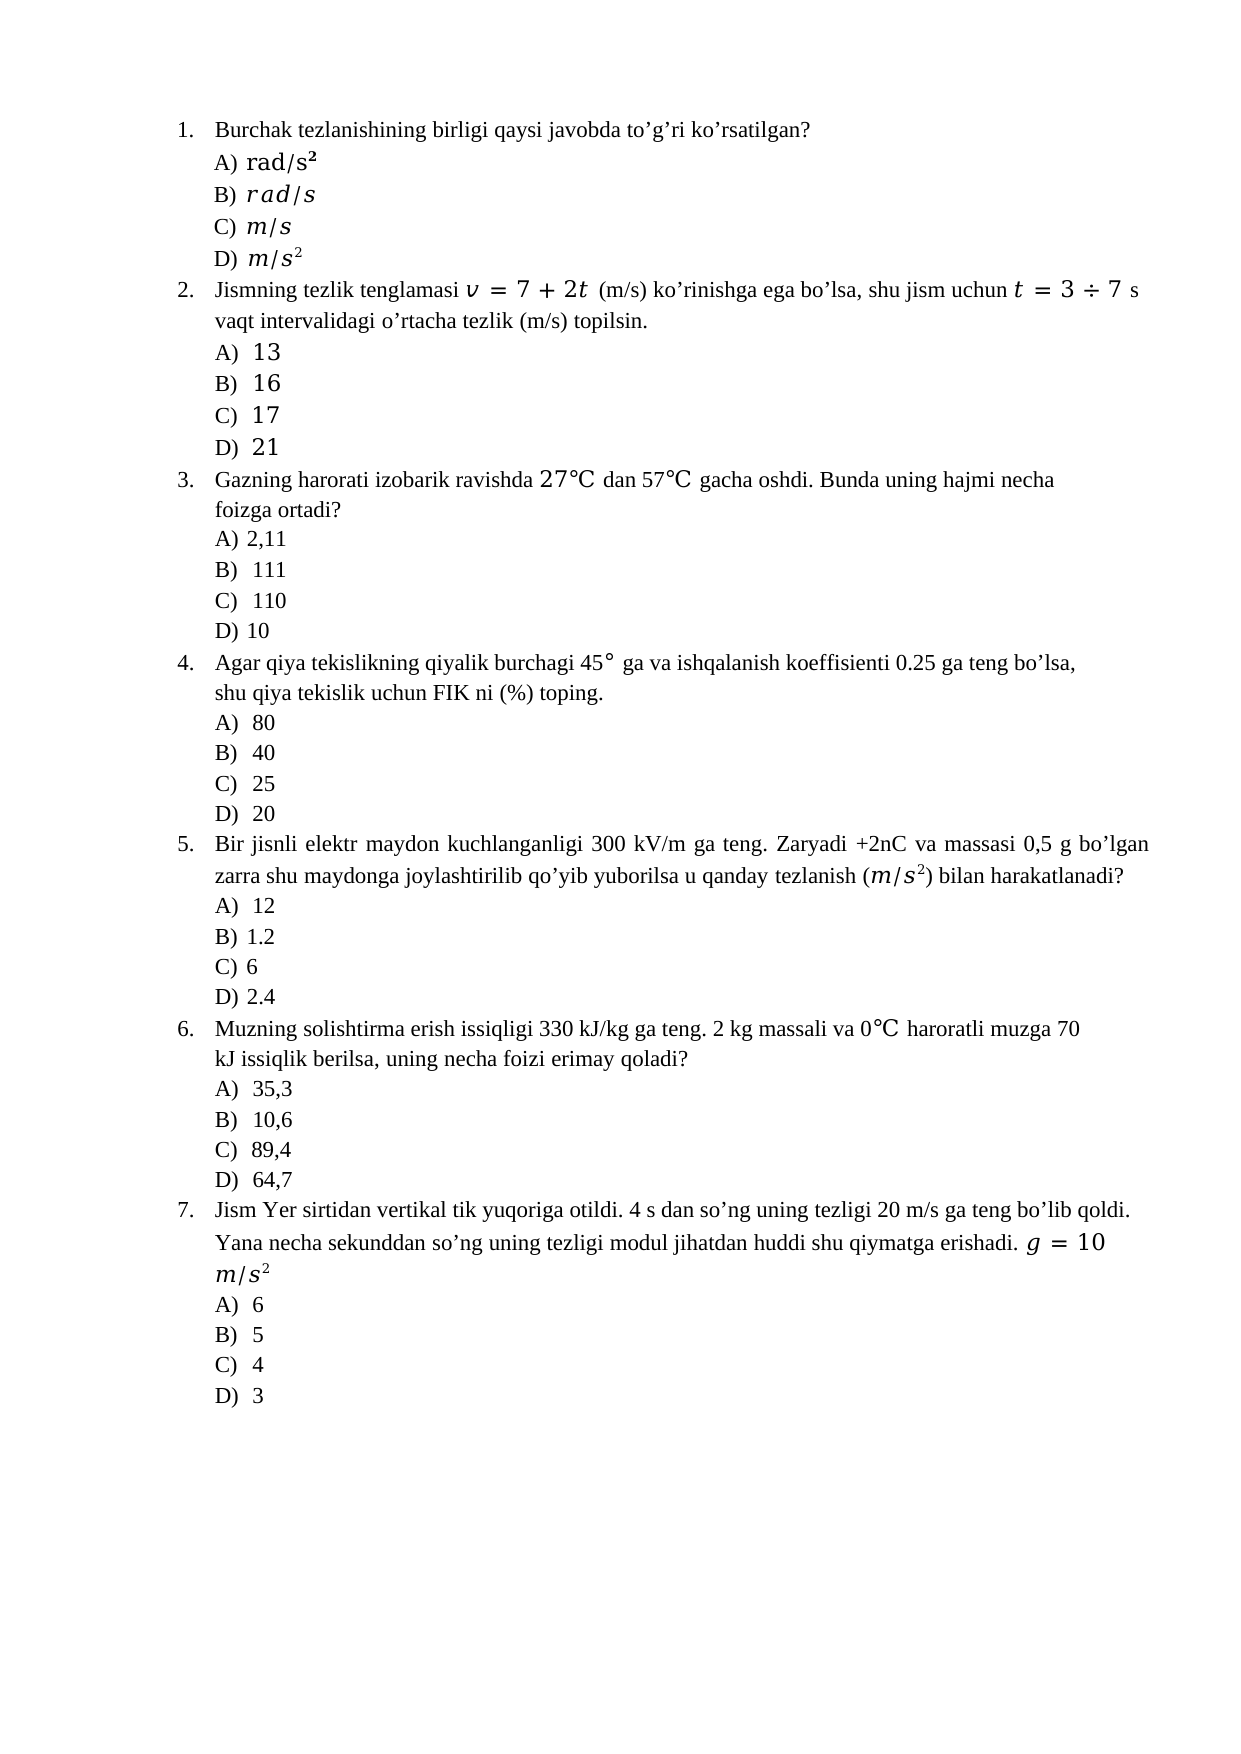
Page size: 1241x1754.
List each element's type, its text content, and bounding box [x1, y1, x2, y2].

text B) 10,6 [214, 1106, 1163, 1132]
text C) 6 [214, 953, 1163, 979]
subtitle C) 89,4 [214, 1136, 1163, 1162]
list Gazning harorati izobarik ravishda 27℃ dan 57℃ gacha oshdi. Bunda uning hajmi necha foizga ortadi? [177, 464, 1098, 522]
text B) 𝑟𝑎𝑑/𝑠 [213, 180, 1163, 207]
text C) 𝑚/𝑠 [213, 211, 1163, 239]
subtitle B) 1.2 [214, 923, 1163, 949]
text A) rad/s𝟐 [213, 148, 1163, 176]
list 40 [214, 739, 1163, 766]
list Jismning tezlik tenglamasi 𝑣 = 7 + 2𝑡 (m/s) ko’rinishga ega bo’lsa, shu jism uchun 𝑡 = 3 ÷ 7 s vaqt intervalidagi o’rtacha tezlik (m/s) topilsin. [177, 275, 1143, 333]
text D) 2.4 [214, 983, 1163, 1010]
text D) 21 [214, 432, 1163, 460]
list 6 [214, 1292, 1163, 1317]
list 5 [214, 1321, 1163, 1347]
list Muzning solishtirma erish issiqligi 330 kJ/kg ga teng. 2 kg massali va 0℃ haroratli muzga 70 kJ issiqlik berilsa, uning necha foizi erimay qoladi? [177, 1014, 1099, 1071]
list Burchak tezlanishining birligi qaysi javobda to’g’ri ko’rsatilgan? [177, 116, 1163, 143]
text C) 110 [214, 587, 1163, 613]
text A) 2,11 [214, 526, 1163, 552]
list 3 [214, 1382, 1163, 1408]
subtitle 80 [214, 709, 1163, 735]
list Agar qiya tekislikning qiyalik burchagi 45° ga va ishqalanish koeffisienti 0.25 ga teng bo’lsa, shu qiya tekislik uchun FIK ni (%) toping. [177, 647, 1109, 705]
list 12 [214, 893, 1163, 919]
text B) 111 [214, 556, 1163, 582]
text A) 35,3 [214, 1076, 1163, 1102]
text D) 𝑚/𝑠2 [213, 244, 1163, 272]
text C) 17 [214, 401, 1163, 428]
list Bir jisnli elektr maydon kuchlanganligi 300 kV/m ga teng. Zaryadi +2nC va massasi 0,5 g bo’lgan zarra shu maydonga joylashtirilib qo’yib yuborilsa u qanday tezlanish (𝑚/𝑠2) bilan harakatlanadi? [177, 830, 1152, 888]
list 13 [214, 337, 1163, 365]
subtitle 4 [214, 1352, 1163, 1378]
subtitle D) 10 [214, 617, 1163, 643]
text D) 64,7 [214, 1167, 1163, 1193]
list 25 [214, 770, 1163, 796]
list 16 [214, 369, 1163, 397]
list Jism Yer sirtidan vertikal tik yuqoriga otildi. 4 s dan so’ng uning tezligi 20 m/s ga teng bo’lib qoldi. Yana necha sekunddan so’ng uning tezligi modul jihatdan huddi shu qiymatga erishadi. 𝑔 = 10 𝑚/𝑠2 [177, 1197, 1151, 1287]
list 20 [214, 800, 1163, 826]
